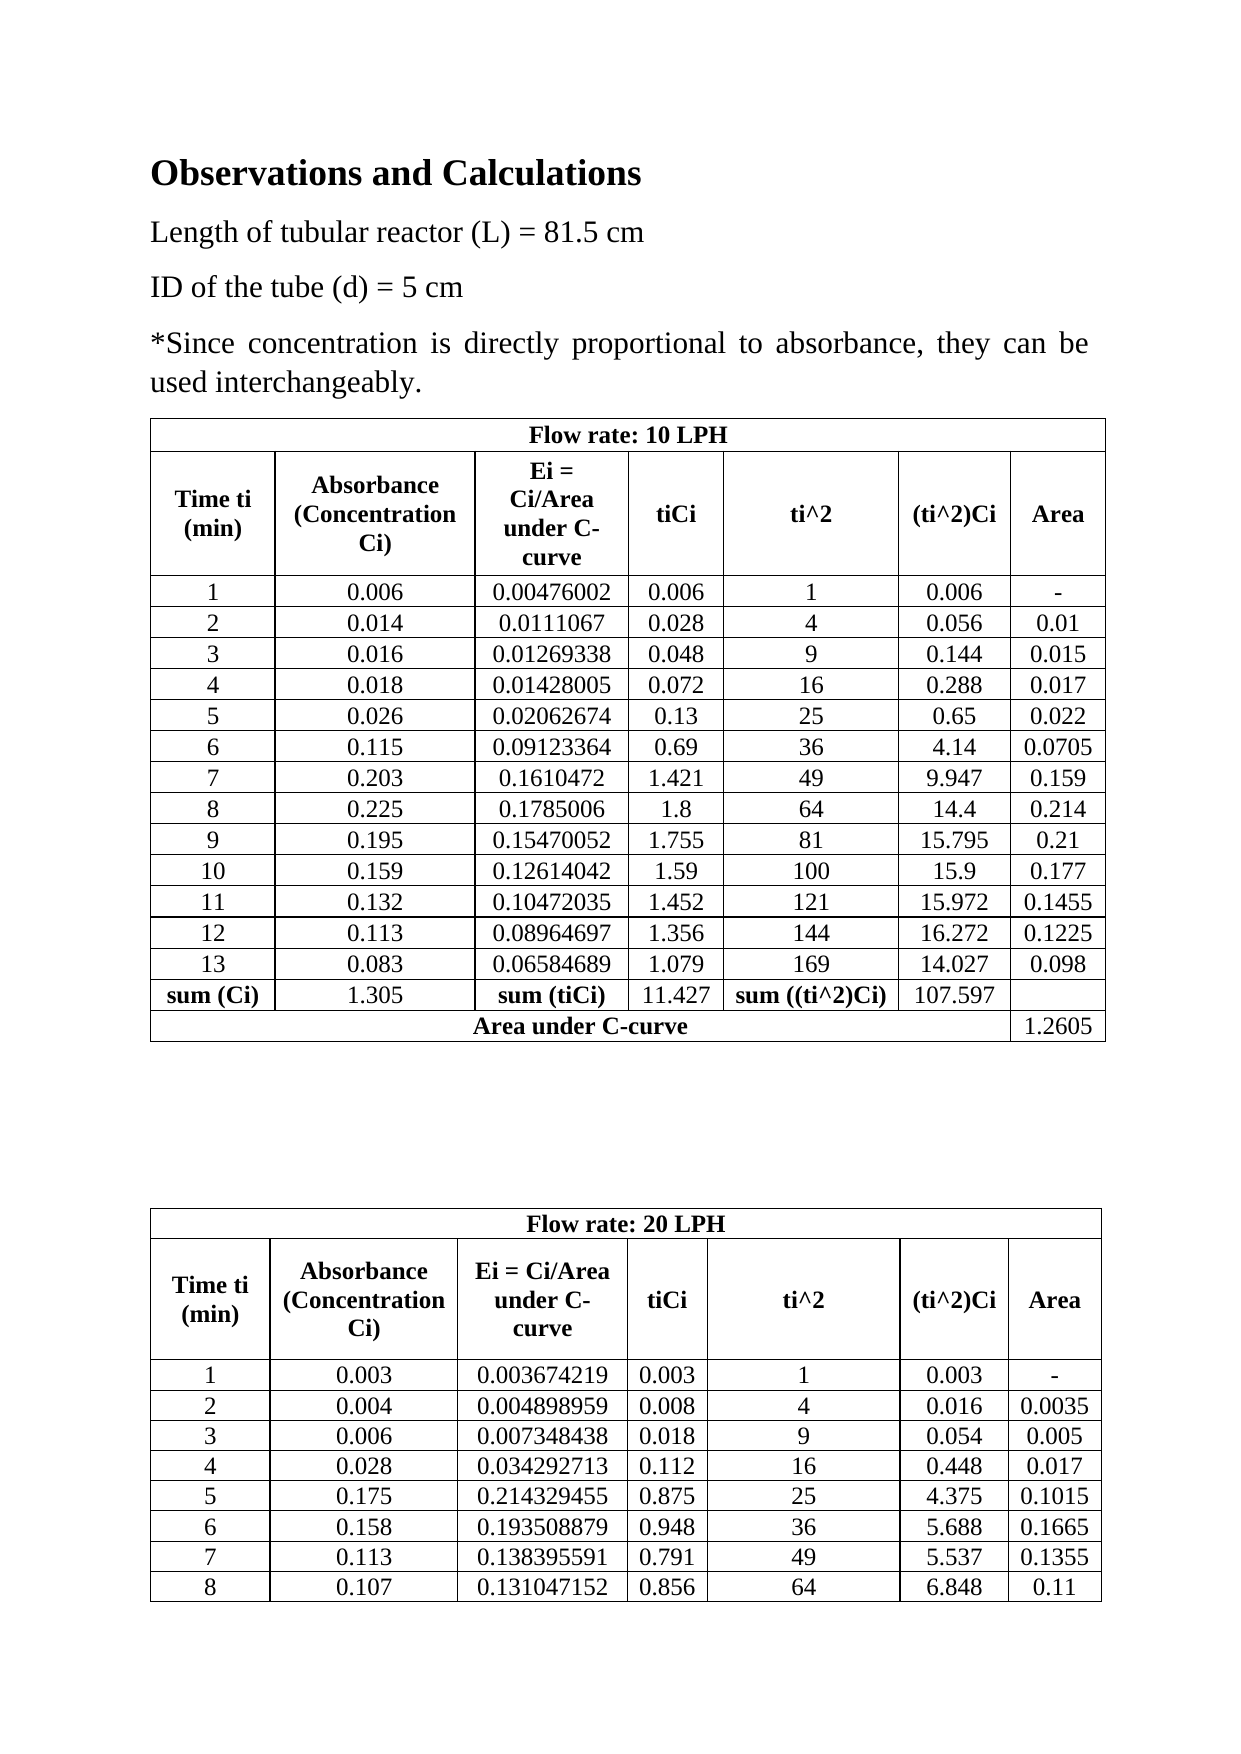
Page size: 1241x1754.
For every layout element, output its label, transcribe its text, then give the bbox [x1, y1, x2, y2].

table_cell 4 [708, 1391, 899, 1420]
table_cell 0.00476002 [476, 576, 628, 606]
table_cell (ti^2)Ci [901, 1239, 1008, 1359]
table_cell 6 [151, 731, 274, 761]
table_cell 0.006 [271, 1421, 457, 1450]
table_cell Absorbance (Concentration Ci) [276, 452, 474, 575]
table_cell 11.427 [629, 980, 723, 1009]
table_cell 0.083 [276, 949, 474, 978]
table_cell 25 [708, 1481, 899, 1510]
table_cell 36 [724, 731, 898, 761]
table_cell 0.13 [629, 700, 723, 730]
text Observations and Calculations [150, 150, 1090, 193]
table_cell 0.003674219 [458, 1360, 627, 1389]
table_cell tiCi [628, 1239, 707, 1359]
table_cell 0.056 [899, 607, 1010, 637]
table_cell 0.107 [271, 1572, 457, 1601]
table_cell Area [1011, 452, 1105, 575]
table_cell 0.65 [899, 700, 1010, 730]
table_cell (ti^2)Ci [899, 452, 1010, 575]
table_cell 0.113 [276, 918, 474, 947]
table_cell 0.21 [1011, 824, 1105, 854]
table_cell 0.10472035 [476, 886, 628, 916]
table_cell 1.59 [629, 855, 723, 885]
table_cell 16 [708, 1451, 899, 1480]
table_cell Area under C-curve [151, 1011, 1010, 1041]
table_cell 0.01428005 [476, 669, 628, 699]
table_cell 144 [724, 918, 898, 947]
table_cell 0.028 [271, 1451, 457, 1480]
table_cell 16 [724, 669, 898, 699]
table_cell 4.375 [901, 1481, 1008, 1510]
table_cell Ei = Ci/Area under C-curve [476, 452, 628, 575]
table_cell 0.69 [629, 731, 723, 761]
table_cell 0.007348438 [458, 1421, 627, 1450]
table_cell 64 [724, 793, 898, 823]
table_cell 1 [151, 1360, 269, 1389]
table_cell 13 [151, 949, 274, 978]
table_cell 12 [151, 918, 274, 947]
table_cell ti^2 [708, 1239, 899, 1359]
table_cell 1.755 [629, 824, 723, 854]
table_cell sum (tiCi) [476, 980, 628, 1009]
table_cell 0.018 [628, 1421, 707, 1450]
table_cell - [1009, 1360, 1101, 1389]
table_cell 4 [151, 1451, 269, 1480]
table_cell 2 [151, 607, 274, 637]
table_cell 0.005 [1009, 1421, 1101, 1450]
table_cell 1.2605 [1011, 1011, 1105, 1041]
table_cell 0.1225 [1011, 918, 1105, 947]
table_cell Time ti (min) [151, 452, 274, 575]
table_cell 0.008 [628, 1391, 707, 1420]
table_cell 0.1665 [1009, 1511, 1101, 1541]
table_cell 0.138395591 [458, 1542, 627, 1571]
table_cell 0.288 [899, 669, 1010, 699]
table_cell Area [1009, 1239, 1101, 1359]
table_cell 5 [151, 1481, 269, 1510]
table_cell 0.08964697 [476, 918, 628, 947]
table_cell 1 [151, 576, 274, 606]
table_cell 9 [708, 1421, 899, 1450]
table_cell 0.193508879 [458, 1511, 627, 1541]
table_cell 0.159 [276, 855, 474, 885]
table_cell 0.018 [276, 669, 474, 699]
table_cell 0.12614042 [476, 855, 628, 885]
table_cell 0.006 [899, 576, 1010, 606]
table_cell 0.225 [276, 793, 474, 823]
table_cell 0.016 [276, 638, 474, 668]
table_cell 0.006 [276, 576, 474, 606]
table_cell 0.004898959 [458, 1391, 627, 1420]
table_cell 0.1355 [1009, 1542, 1101, 1571]
table_cell 0.175 [271, 1481, 457, 1510]
table_cell 0.1455 [1011, 886, 1105, 916]
table_cell 0.1610472 [476, 762, 628, 792]
table_cell 5.537 [901, 1542, 1008, 1571]
table_cell 3 [151, 638, 274, 668]
table_cell 0.15470052 [476, 824, 628, 854]
table_cell 9 [151, 824, 274, 854]
table_cell 4.14 [899, 731, 1010, 761]
table_cell 0.159 [1011, 762, 1105, 792]
table_cell 10 [151, 855, 274, 885]
table_cell 49 [708, 1542, 899, 1571]
table_cell 36 [708, 1511, 899, 1541]
table_cell 0.09123364 [476, 731, 628, 761]
table_cell 0.214 [1011, 793, 1105, 823]
table_cell 0.0035 [1009, 1391, 1101, 1420]
table_cell 5 [151, 700, 274, 730]
table_cell 6 [151, 1511, 269, 1541]
table_cell 0.06584689 [476, 949, 628, 978]
table_cell 0.448 [901, 1451, 1008, 1480]
table_cell 0.0705 [1011, 731, 1105, 761]
table_cell 16.272 [899, 918, 1010, 947]
table_cell 0.017 [1011, 669, 1105, 699]
table_cell 0.02062674 [476, 700, 628, 730]
table_cell 14.027 [899, 949, 1010, 978]
table_cell 0.003 [628, 1360, 707, 1389]
table_cell 15.9 [899, 855, 1010, 885]
table_cell 81 [724, 824, 898, 854]
table_cell 0.022 [1011, 700, 1105, 730]
table_cell 0.014 [276, 607, 474, 637]
table_cell 1.079 [629, 949, 723, 978]
table_header Flow rate: 10 LPH [151, 419, 1105, 451]
table_cell ti^2 [724, 452, 898, 575]
table_cell 3 [151, 1421, 269, 1450]
table_cell 0.028 [629, 607, 723, 637]
table_cell 2 [151, 1391, 269, 1420]
table_cell 5.688 [901, 1511, 1008, 1541]
table_cell 0.0111067 [476, 607, 628, 637]
table_cell 0.1785006 [476, 793, 628, 823]
table_cell 0.195 [276, 824, 474, 854]
table_cell 25 [724, 700, 898, 730]
table_cell 1 [724, 576, 898, 606]
text *Since concentration is directly proportional to absorbance, they can be used interchangeably. [150, 324, 1090, 399]
table_cell - [1011, 576, 1105, 606]
table_cell 0.098 [1011, 949, 1105, 978]
table_cell 0.072 [629, 669, 723, 699]
table_cell 1.356 [629, 918, 723, 947]
table_cell Time ti (min) [151, 1239, 269, 1359]
table_cell 0.1015 [1009, 1481, 1101, 1510]
table_cell 14.4 [899, 793, 1010, 823]
table_cell 49 [724, 762, 898, 792]
table_cell 1.8 [629, 793, 723, 823]
table_cell sum ((ti^2)Ci) [724, 980, 898, 1009]
table_cell 0.006 [629, 576, 723, 606]
table_cell 1.305 [276, 980, 474, 1009]
table_cell 4 [724, 607, 898, 637]
table_cell [1011, 980, 1105, 1009]
table_cell 0.875 [628, 1481, 707, 1510]
table_cell 0.01269338 [476, 638, 628, 668]
table_cell 0.003 [901, 1360, 1008, 1389]
table_cell Absorbance (Concentration Ci) [271, 1239, 457, 1359]
table_cell 0.016 [901, 1391, 1008, 1420]
table_cell 121 [724, 886, 898, 916]
table_cell sum (Ci) [151, 980, 274, 1009]
table_cell 15.795 [899, 824, 1010, 854]
table_cell 0.113 [271, 1542, 457, 1571]
table_cell Ei = Ci/Area under C-curve [458, 1239, 627, 1359]
table_cell 8 [151, 1572, 269, 1601]
table_cell 0.11 [1009, 1572, 1101, 1601]
table_cell 0.054 [901, 1421, 1008, 1450]
table_cell 0.115 [276, 731, 474, 761]
table_cell 0.177 [1011, 855, 1105, 885]
table_cell 11 [151, 886, 274, 916]
table_cell 0.132 [276, 886, 474, 916]
table_cell 107.597 [899, 980, 1010, 1009]
table_cell 1.421 [629, 762, 723, 792]
table_cell 0.158 [271, 1511, 457, 1541]
table_cell 0.017 [1009, 1451, 1101, 1480]
table_cell 0.01 [1011, 607, 1105, 637]
table_cell 15.972 [899, 886, 1010, 916]
table_cell 0.791 [628, 1542, 707, 1571]
table_cell 1.452 [629, 886, 723, 916]
table_cell 0.856 [628, 1572, 707, 1601]
table_cell 4 [151, 669, 274, 699]
table_cell 0.034292713 [458, 1451, 627, 1480]
table_cell 0.048 [629, 638, 723, 668]
table_cell 0.004 [271, 1391, 457, 1420]
table_cell 0.144 [899, 638, 1010, 668]
table_cell 64 [708, 1572, 899, 1601]
table_cell 9.947 [899, 762, 1010, 792]
table_cell 0.112 [628, 1451, 707, 1480]
table_header Flow rate: 20 LPH [151, 1209, 1101, 1238]
table_cell 0.026 [276, 700, 474, 730]
table_cell 9 [724, 638, 898, 668]
table_cell 169 [724, 949, 898, 978]
table_cell 0.214329455 [458, 1481, 627, 1510]
table_cell 0.015 [1011, 638, 1105, 668]
table_cell 0.003 [271, 1360, 457, 1389]
table_cell 0.203 [276, 762, 474, 792]
table_cell 7 [151, 1542, 269, 1571]
table_cell 0.948 [628, 1511, 707, 1541]
table_cell tiCi [629, 452, 723, 575]
table_cell 0.131047152 [458, 1572, 627, 1601]
table_cell 1 [708, 1360, 899, 1389]
table_cell 7 [151, 762, 274, 792]
table_cell 100 [724, 855, 898, 885]
table_cell 6.848 [901, 1572, 1008, 1601]
text Length of tubular reactor (L) = 81.5 cm [150, 213, 1090, 249]
text ID of the tube (d) = 5 cm [150, 269, 1090, 304]
table_cell 8 [151, 793, 274, 823]
